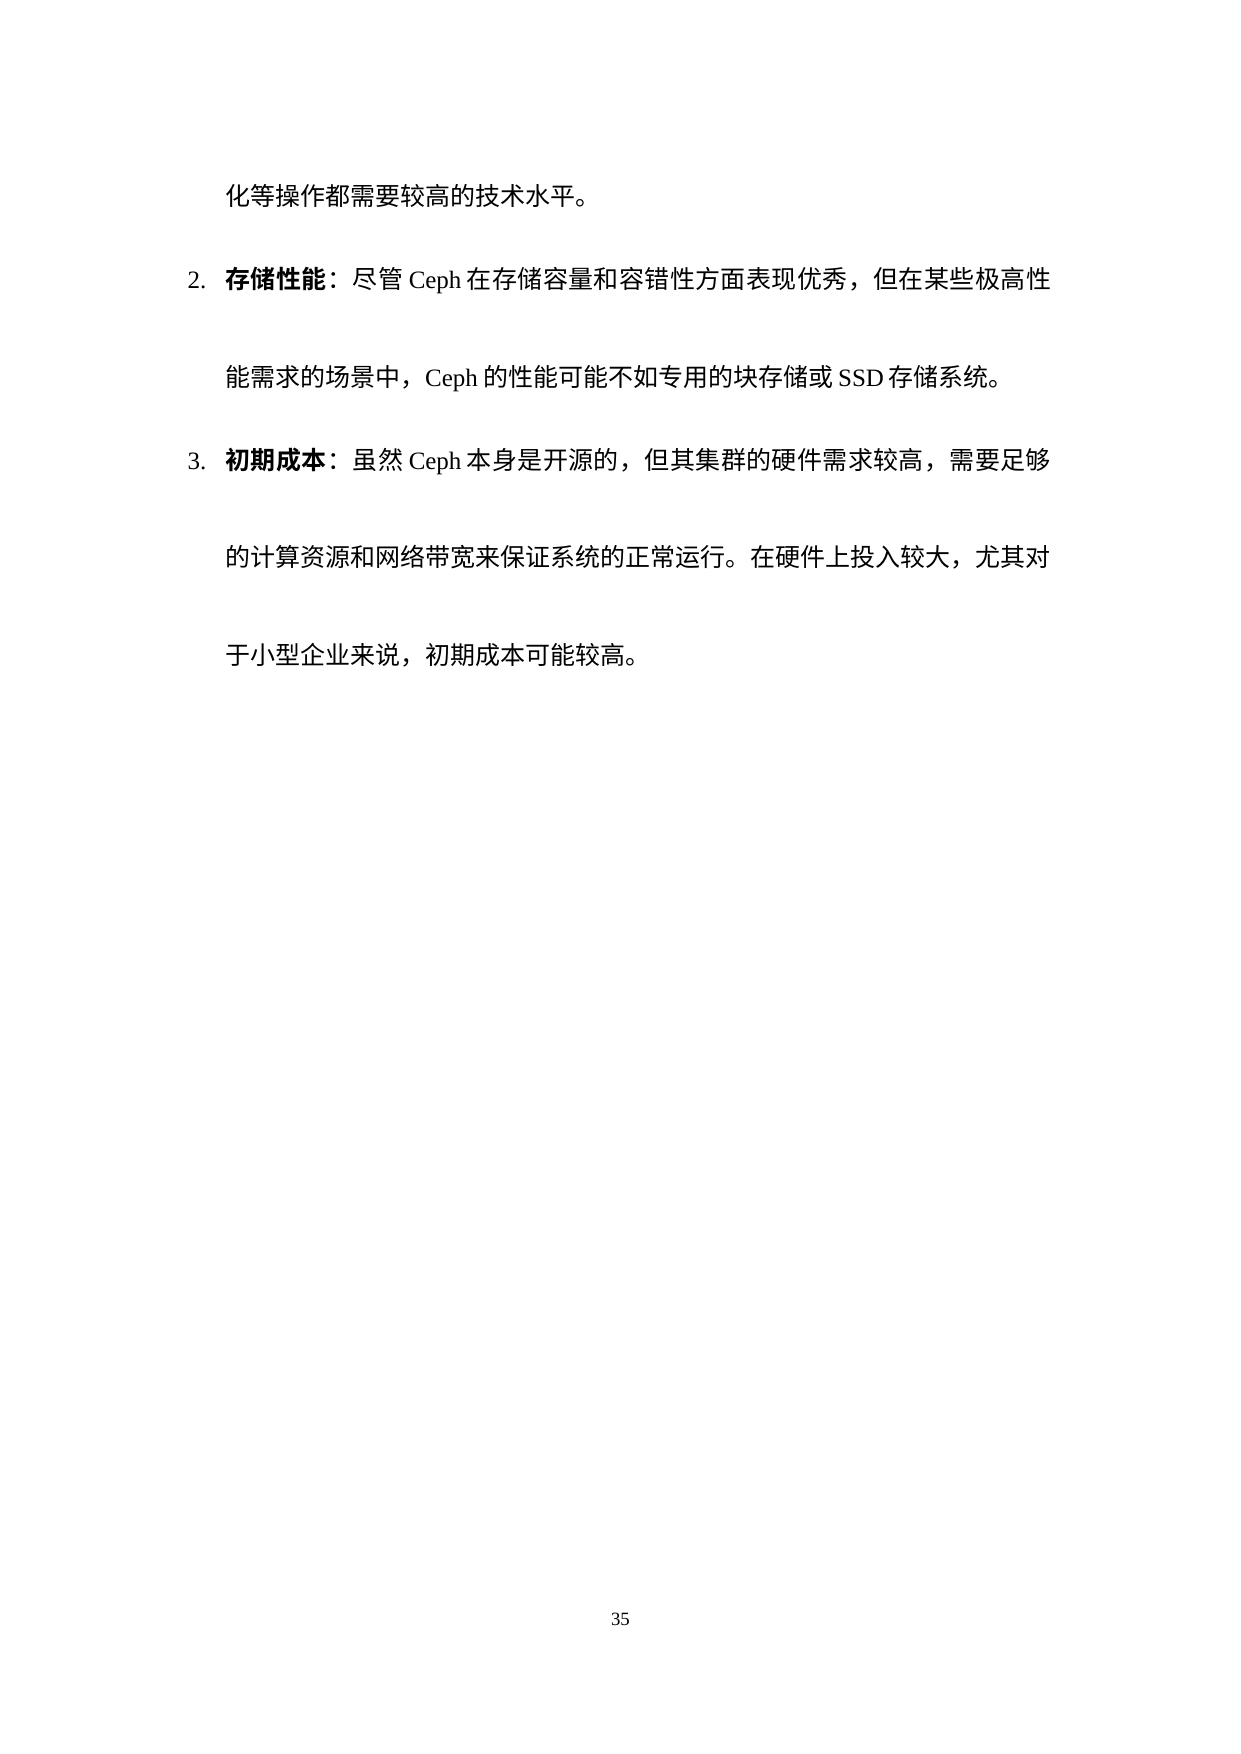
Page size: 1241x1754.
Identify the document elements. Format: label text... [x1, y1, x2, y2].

list 存储性能：尽管Ceph在存储容量和容错性方面表现优秀，但在某些极高性能需求的场景中，Ceph的性能可能不如专用的块存储或SSD存储系统。 [187, 245, 1053, 408]
list 初期成本：虽然Ceph本身是开源的，但其集群的硬件需求较高，需要足够的计算资源和网络带宽来保证系统的正常运行。在硬件上投入较大，尤其对于小型企业来说，初期成本可能较高。 [187, 426, 1053, 686]
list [187, 162, 1053, 227]
